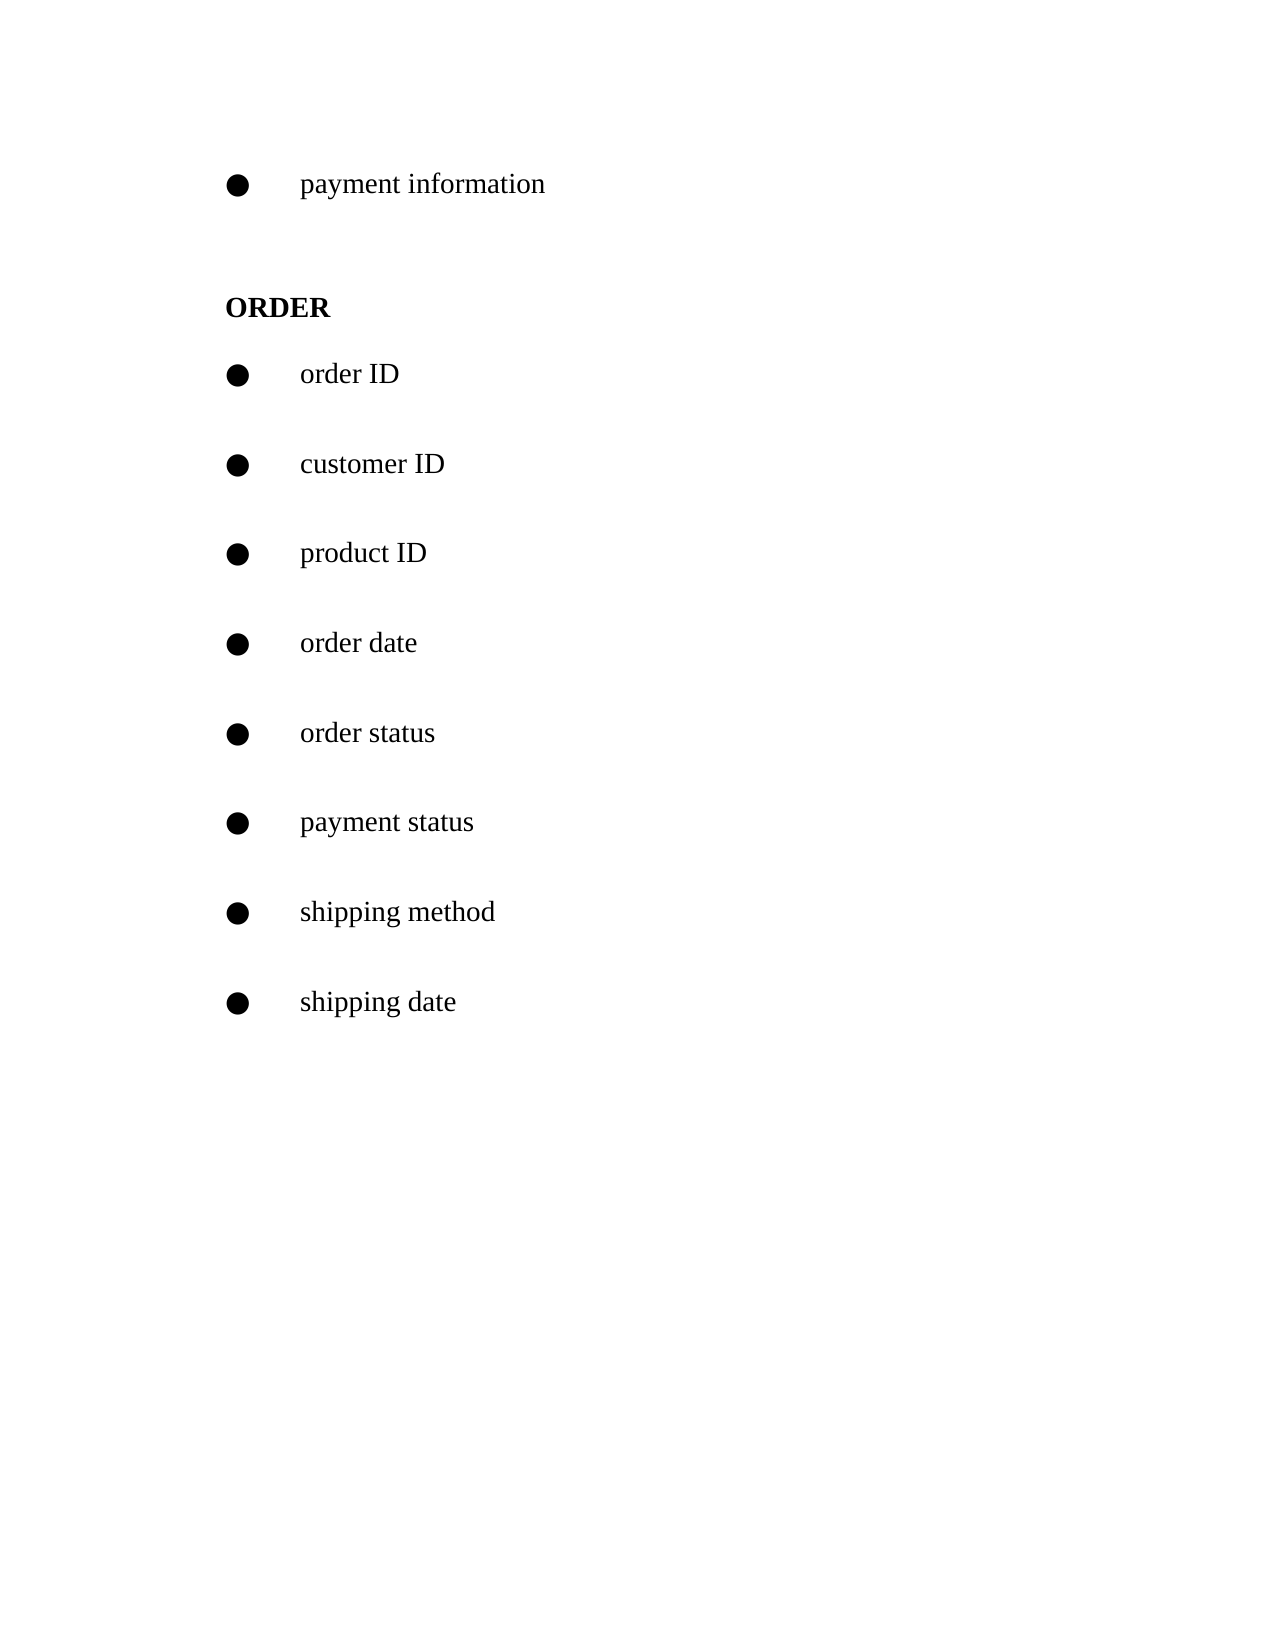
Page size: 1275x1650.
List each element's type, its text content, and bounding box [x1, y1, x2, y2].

list order ID [150, 340, 1125, 400]
list payment information [150, 150, 1125, 210]
list payment status [150, 789, 1125, 848]
list order status [150, 699, 1125, 759]
list shipping date [150, 968, 1125, 1028]
list order date [150, 609, 1125, 669]
list customer ID [150, 430, 1125, 490]
text ORDER [150, 290, 1125, 323]
list product ID [150, 520, 1125, 579]
list shipping method [150, 878, 1125, 938]
